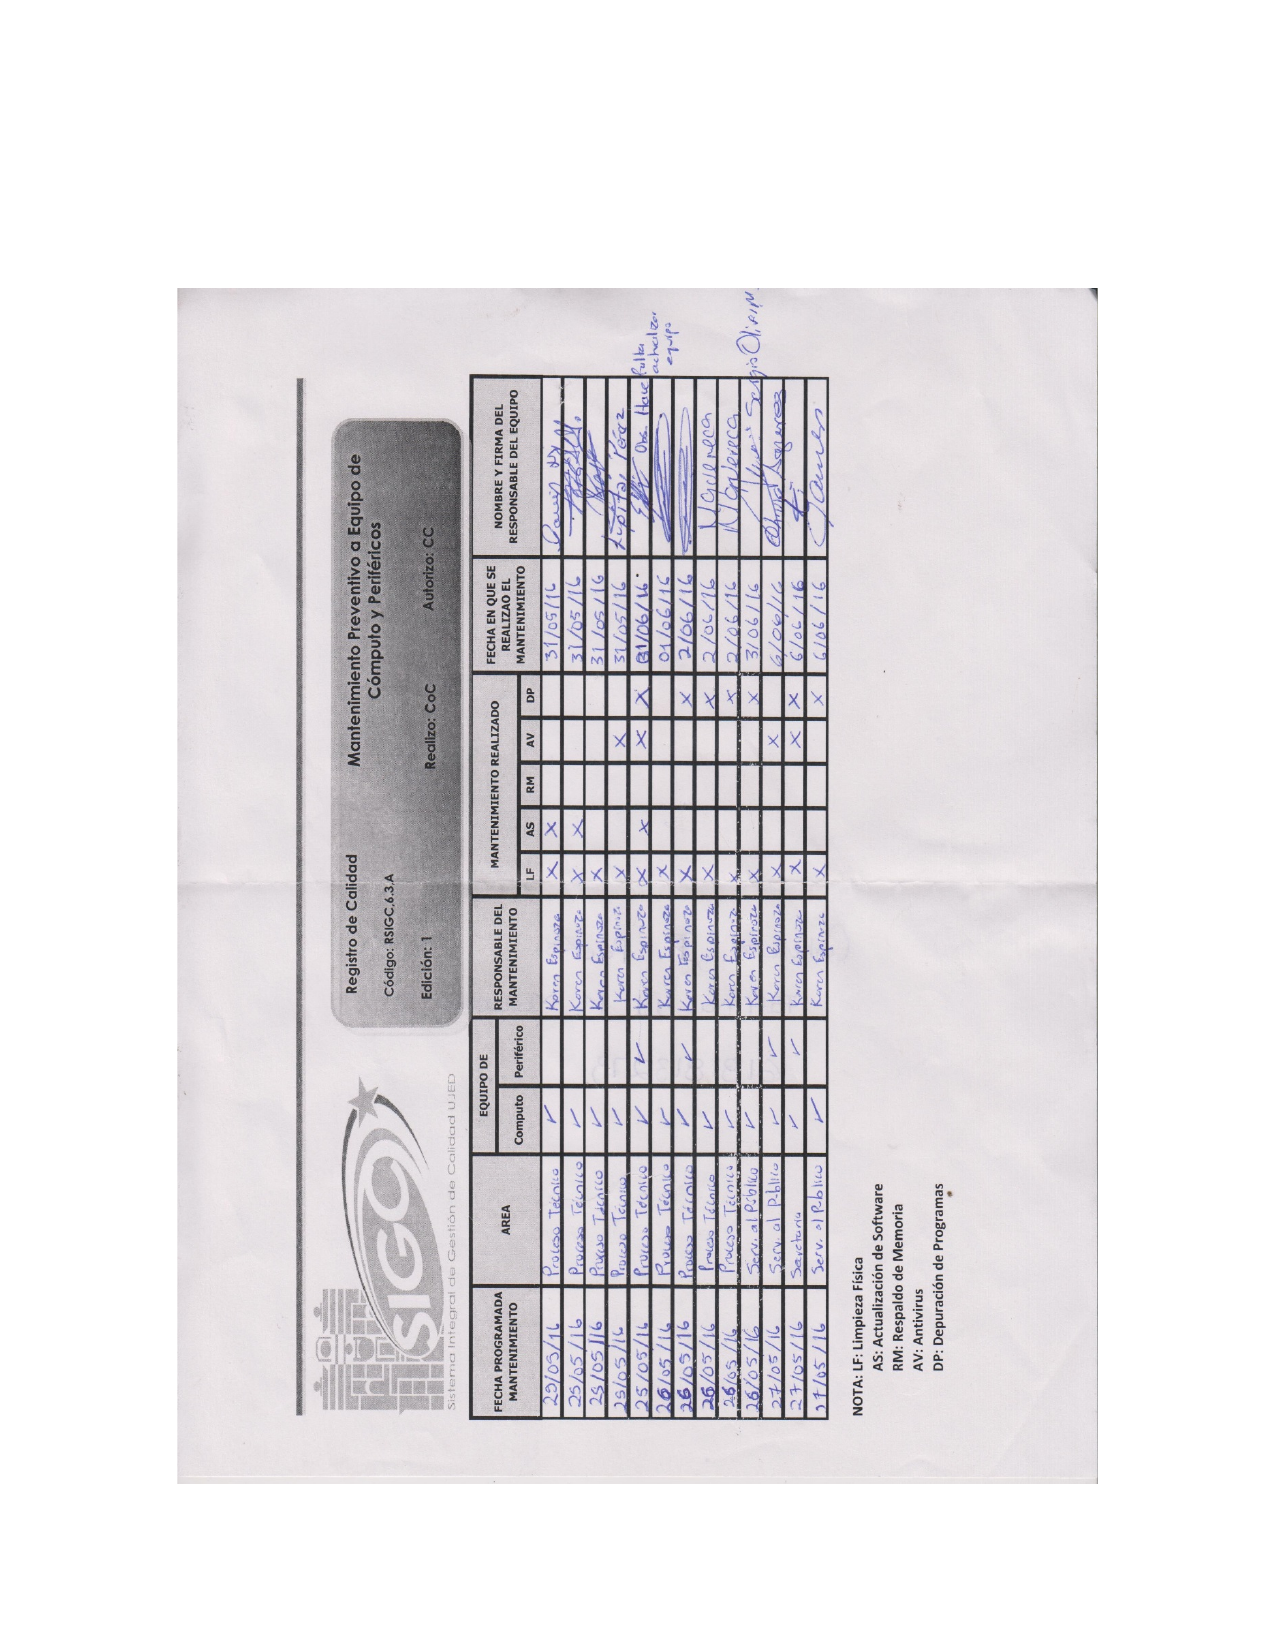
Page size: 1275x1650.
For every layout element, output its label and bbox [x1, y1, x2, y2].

picture [177, 288, 1098, 1484]
